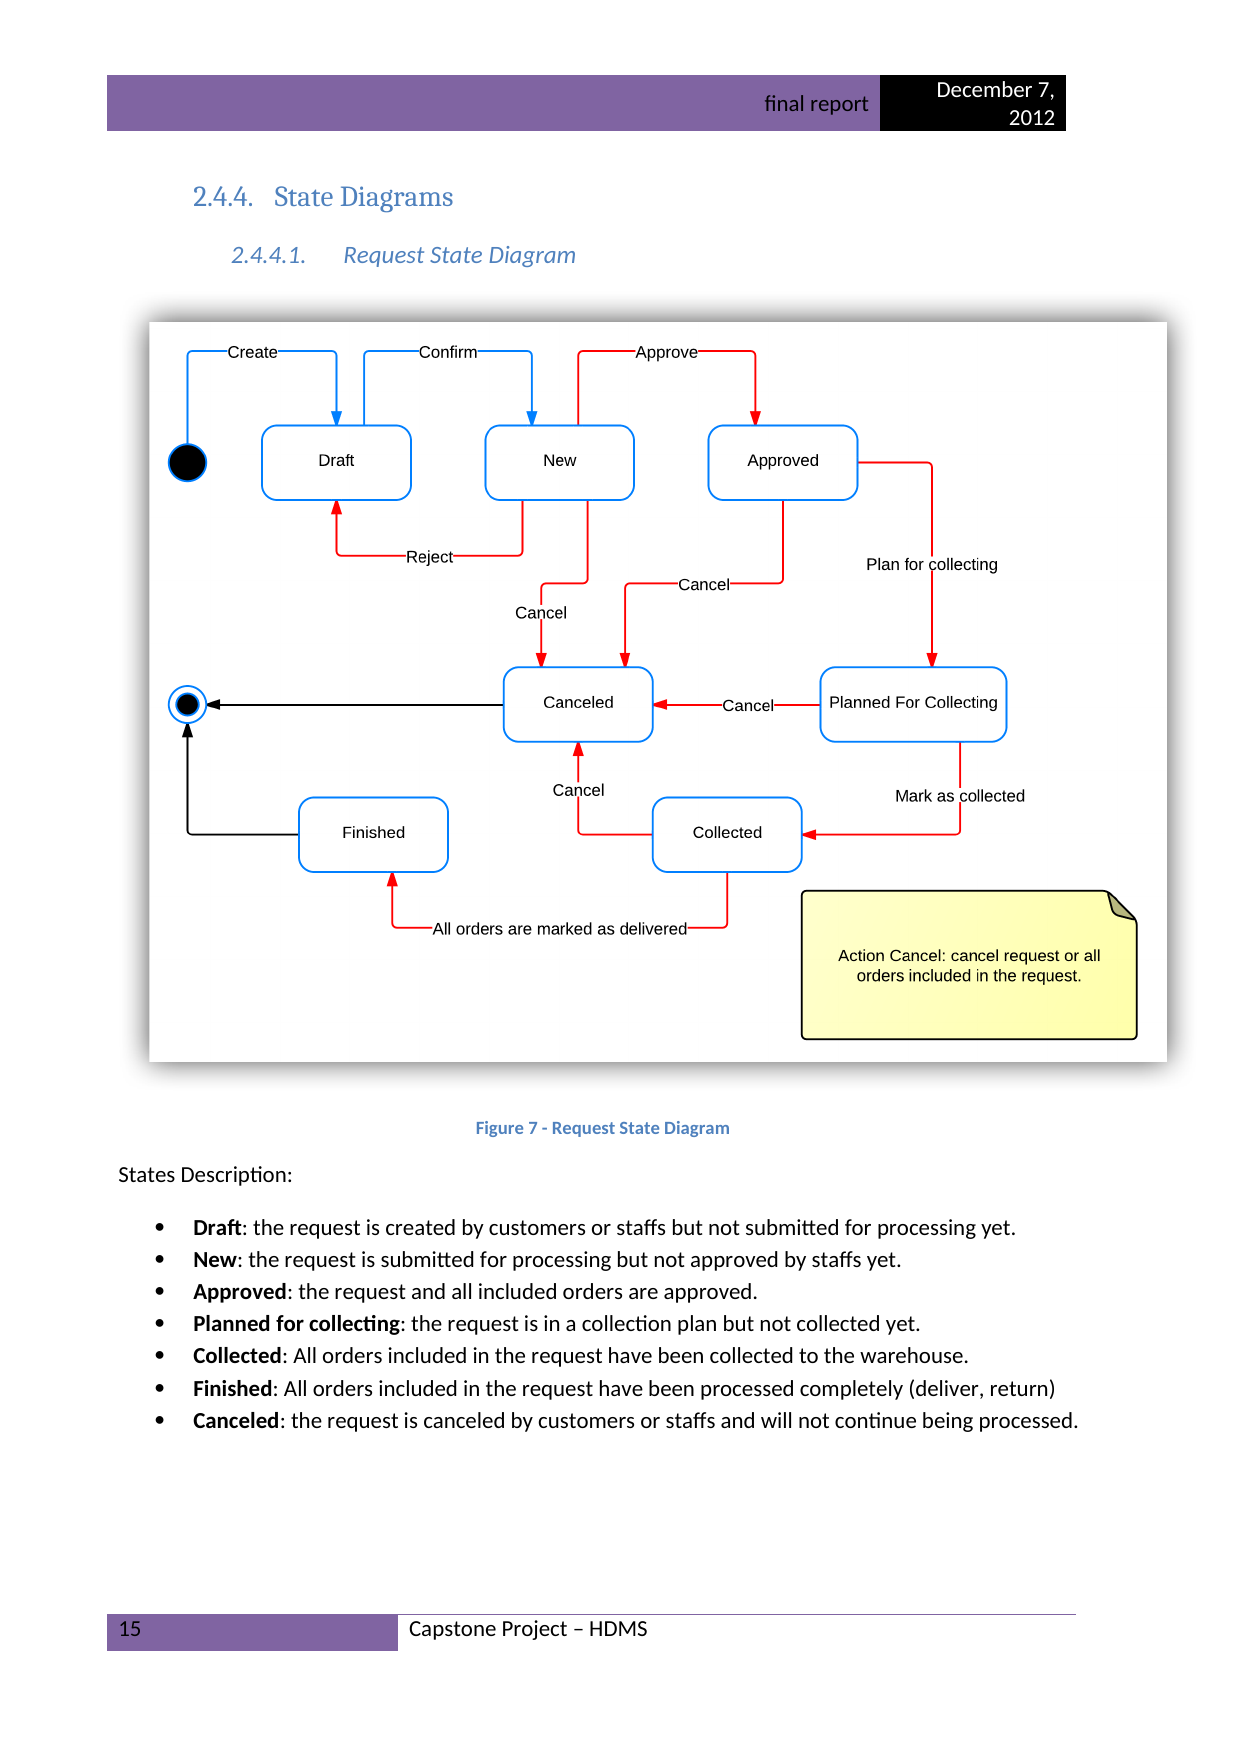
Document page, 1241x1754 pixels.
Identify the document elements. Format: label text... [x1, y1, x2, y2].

list New: the request is submitted for processing but not approved by staffs yet. [156, 1245, 1087, 1273]
text States Description: [118, 1160, 1087, 1188]
text Figure 7 - Request State Diagram [118, 1116, 1087, 1139]
list Canceled: the request is canceled by customers or staffs and will not continue being processed. [156, 1406, 1087, 1434]
list Planned for collecting: the request is in a collection plan but not collected yet. [156, 1309, 1087, 1337]
subtitle Request State Diagram [231, 239, 1087, 270]
list Draft: the request is created by customers or staffs but not submitted for processing yet. [156, 1213, 1087, 1241]
list Approved: the request and all included orders are approved. [156, 1277, 1087, 1305]
list Collected: All orders included in the request have been collected to the warehouse. [156, 1342, 1087, 1369]
list Finished: All orders included in the request have been processed completely (deliver, return) [156, 1374, 1087, 1402]
picture [149, 322, 1167, 1062]
subtitle State Diagrams [193, 180, 1087, 213]
